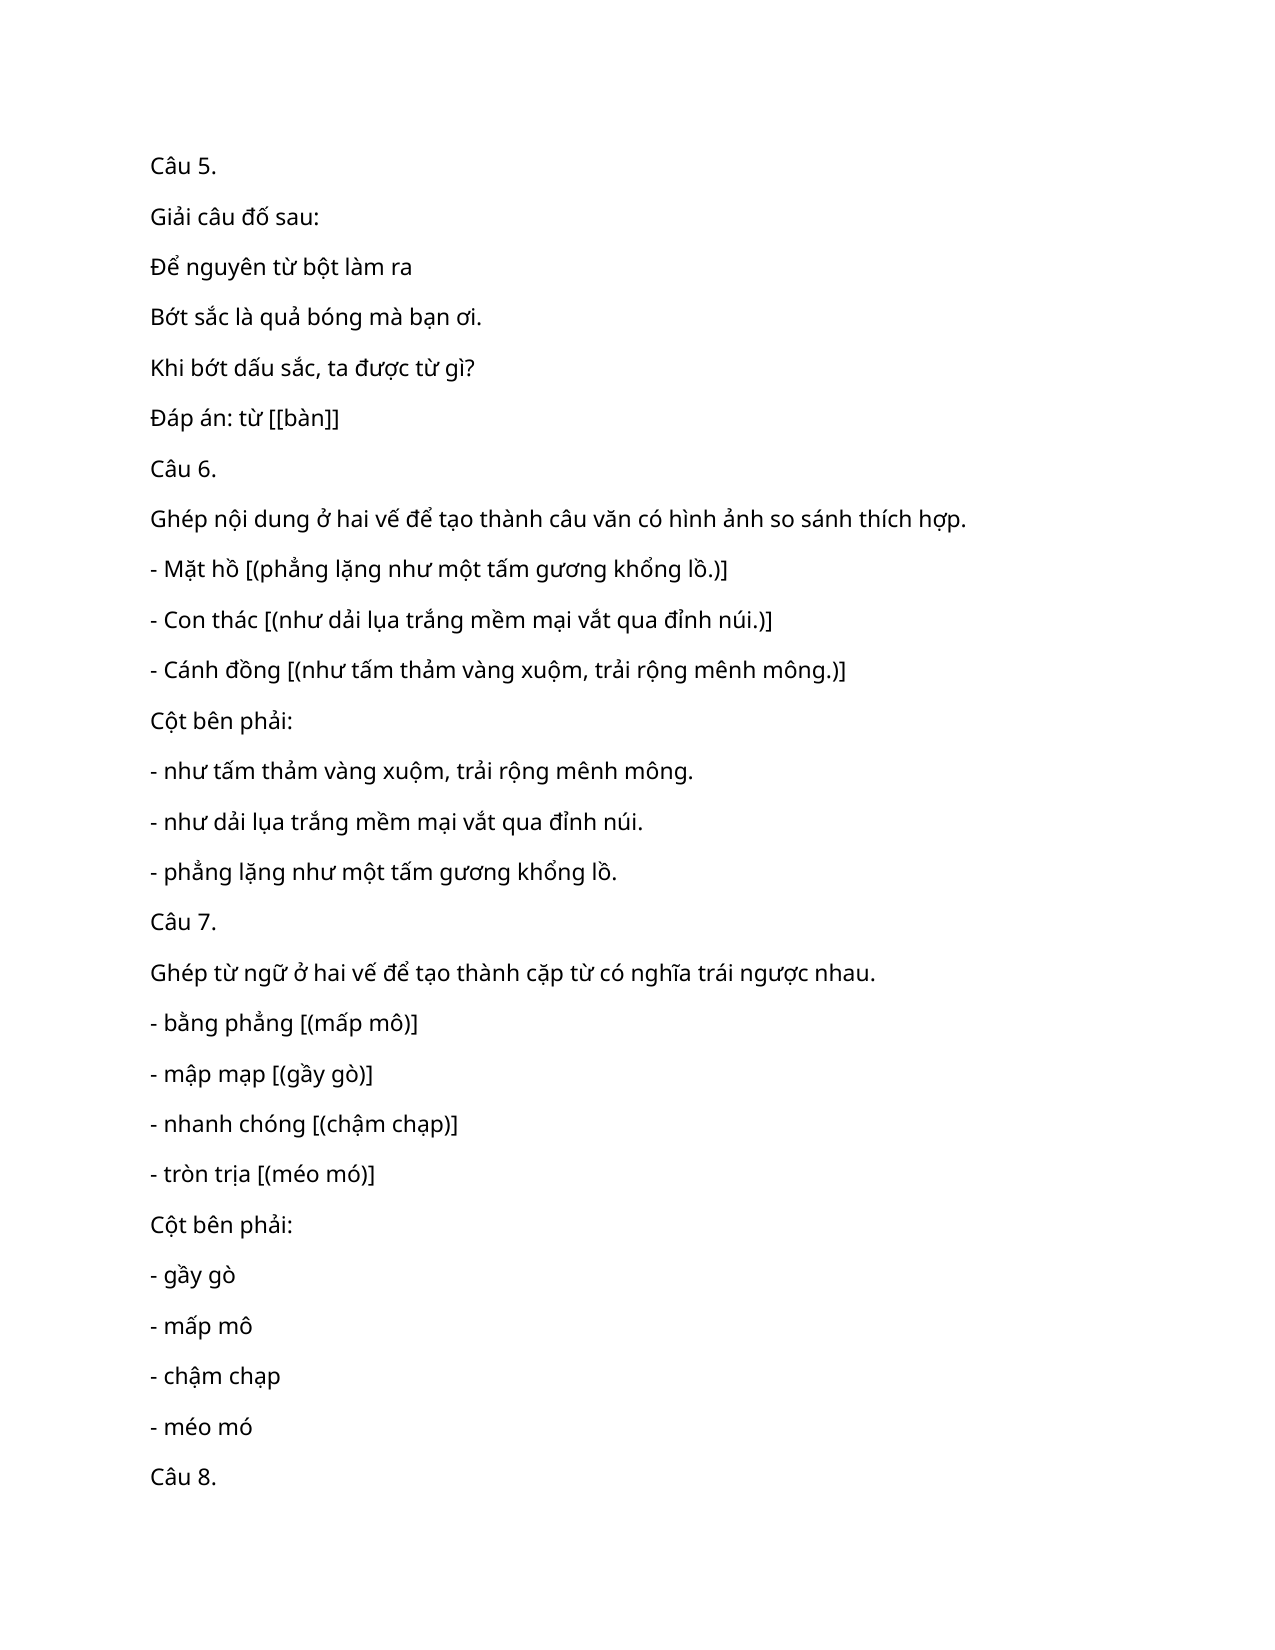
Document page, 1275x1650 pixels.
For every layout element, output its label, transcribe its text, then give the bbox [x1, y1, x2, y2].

text - bằng phẳng [(mấp mô)] [150, 1007, 1125, 1038]
text - méo mó [150, 1410, 1125, 1442]
text Giải câu đố sau: [150, 200, 1125, 232]
text - gầy gò [150, 1259, 1125, 1290]
text Đáp án: từ [[bàn]] [150, 402, 1125, 433]
text - Mặt hồ [(phẳng lặng như một tấm gương khổng lồ.)] [150, 553, 1125, 584]
text Ghép từ ngữ ở hai vế để tạo thành cặp từ có nghĩa trái ngược nhau. [150, 957, 1125, 988]
text - như tấm thảm vàng xuộm, trải rộng mênh mông. [150, 755, 1125, 786]
text - phẳng lặng như một tấm gương khổng lồ. [150, 856, 1125, 887]
text - chậm chạp [150, 1360, 1125, 1391]
text Câu 8. [150, 1461, 1125, 1492]
text Khi bớt dấu sắc, ta được từ gì? [150, 352, 1125, 383]
text - Con thác [(như dải lụa trắng mềm mại vắt qua đỉnh núi.)] [150, 604, 1125, 635]
text - tròn trịa [(méo mó)] [150, 1158, 1125, 1189]
text - như dải lụa trắng mềm mại vắt qua đỉnh núi. [150, 805, 1125, 837]
text Cột bên phải: [150, 704, 1125, 736]
text Để nguyên từ bột làm ra [150, 251, 1125, 282]
text Cột bên phải: [150, 1209, 1125, 1240]
text Bớt sắc là quả bóng mà bạn ơi. [150, 301, 1125, 332]
text Ghép nội dung ở hai vế để tạo thành câu văn có hình ảnh so sánh thích hợp. [150, 503, 1125, 534]
text Câu 7. [150, 906, 1125, 937]
text - mập mạp [(gầy gò)] [150, 1057, 1125, 1089]
text - Cánh đồng [(như tấm thảm vàng xuộm, trải rộng mênh mông.)] [150, 654, 1125, 685]
text Câu 6. [150, 452, 1125, 484]
text - nhanh chóng [(chậm chạp)] [150, 1108, 1125, 1139]
text Câu 5. [150, 150, 1125, 181]
text - mấp mô [150, 1309, 1125, 1341]
